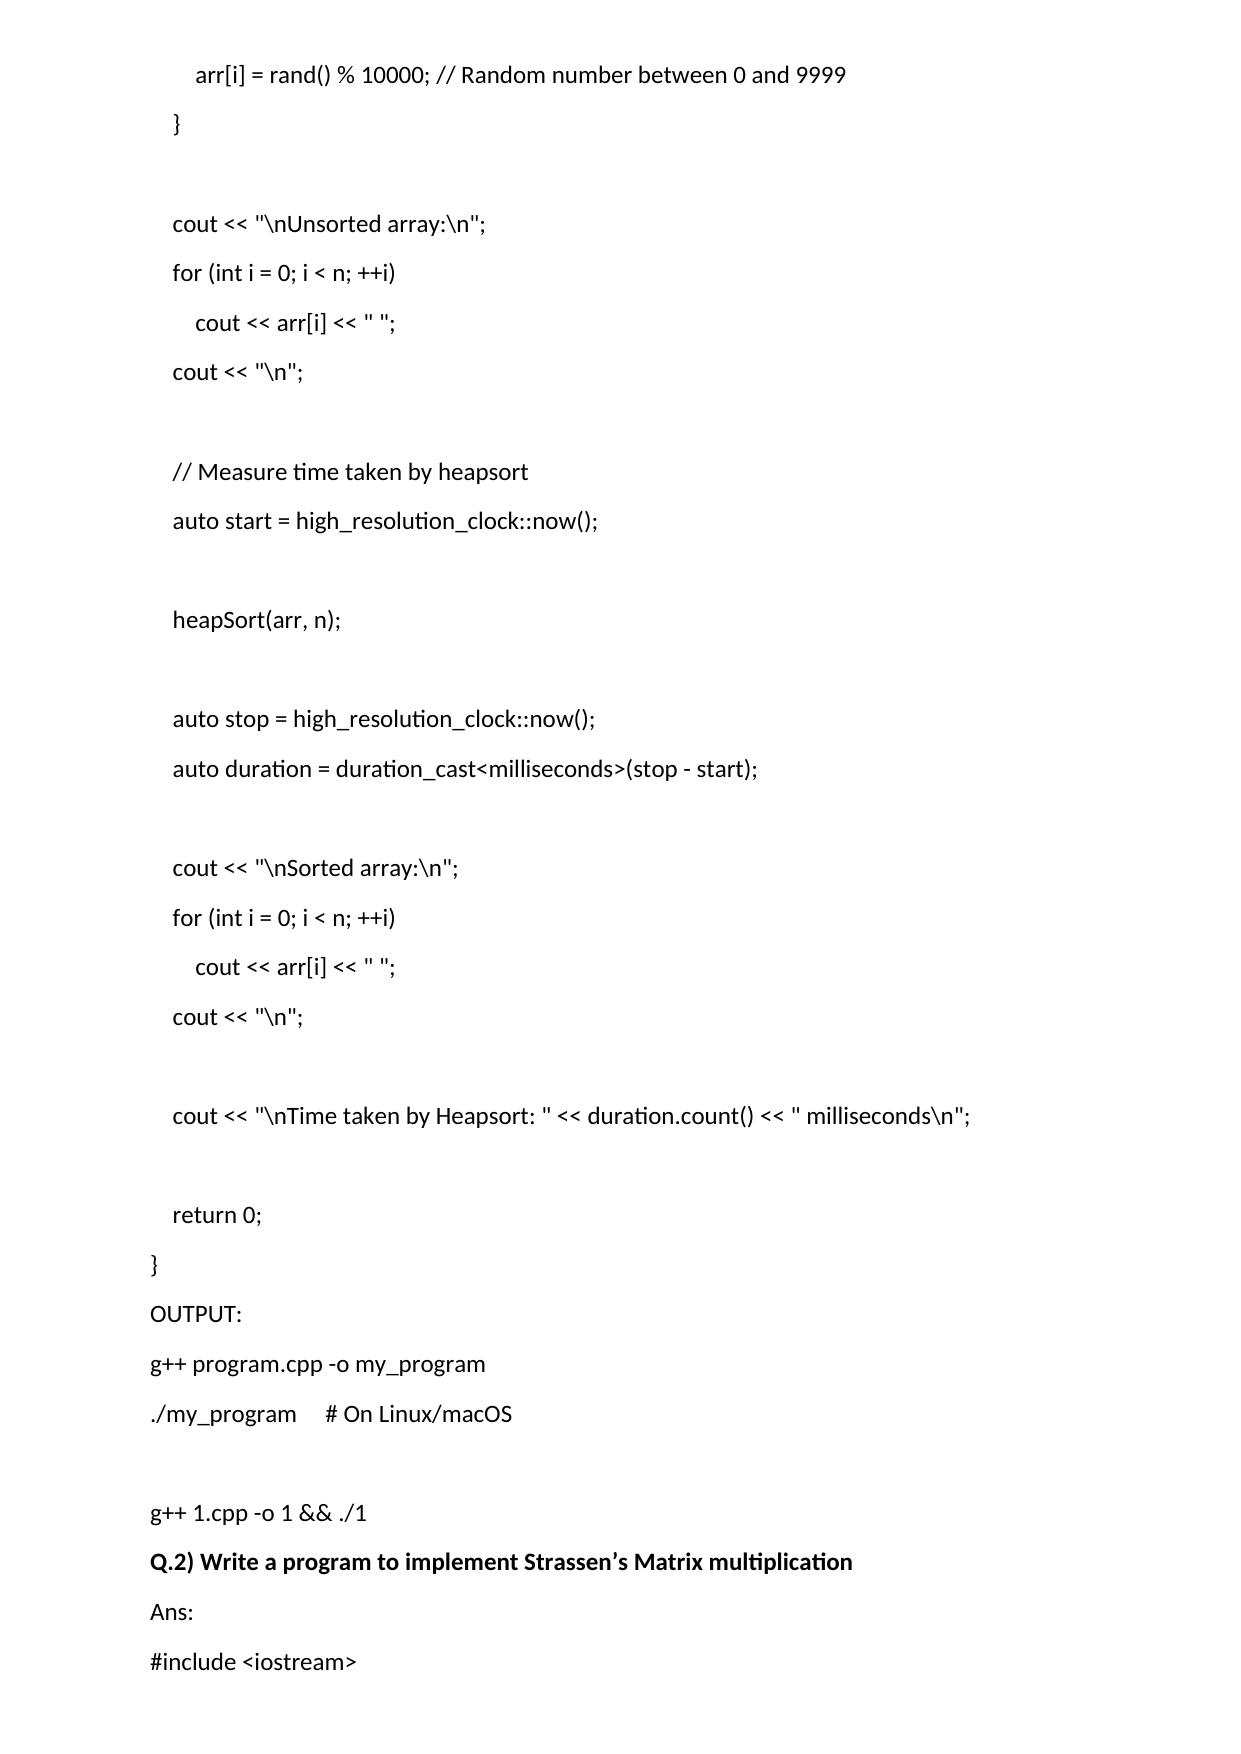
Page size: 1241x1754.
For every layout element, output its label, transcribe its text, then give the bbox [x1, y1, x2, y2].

text cout << "\n"; [150, 1001, 1090, 1032]
text cout << "\n"; [150, 357, 1090, 387]
text OUTPUT: [150, 1299, 1090, 1329]
text } [150, 1249, 1090, 1279]
text heapSort(arr, n); [150, 604, 1090, 635]
text // Measure time taken by heapsort [150, 456, 1090, 486]
text auto duration = duration_cast<milliseconds>(stop - start); [150, 753, 1090, 784]
text } [150, 109, 1090, 139]
text auto stop = high_resolution_clock::now(); [150, 704, 1090, 734]
text ./my_program # On Linux/macOS [150, 1398, 1090, 1428]
text cout << arr[i] << " "; [150, 952, 1090, 982]
text for (int i = 0; i < n; ++i) [150, 257, 1090, 288]
text #include <iostream> [150, 1646, 1090, 1676]
text cout << arr[i] << " "; [150, 307, 1090, 337]
text Q.2) Write a program to implement Strassen’s Matrix multiplication [150, 1547, 1090, 1577]
text Ans: [150, 1596, 1090, 1627]
text cout << "\nUnsorted array:\n"; [150, 208, 1090, 238]
text auto start = high_resolution_clock::now(); [150, 505, 1090, 536]
text for (int i = 0; i < n; ++i) [150, 902, 1090, 932]
text cout << "\nSorted array:\n"; [150, 852, 1090, 883]
text arr[i] = rand() % 10000; // Random number between 0 and 9999 [150, 59, 1090, 89]
text return 0; [150, 1199, 1090, 1230]
text g++ 1.cpp -o 1 && ./1 [150, 1497, 1090, 1527]
text g++ program.cpp -o my_program [150, 1348, 1090, 1379]
text cout << "\nTime taken by Heapsort: " << duration.count() << " milliseconds\n"; [150, 1100, 1090, 1131]
